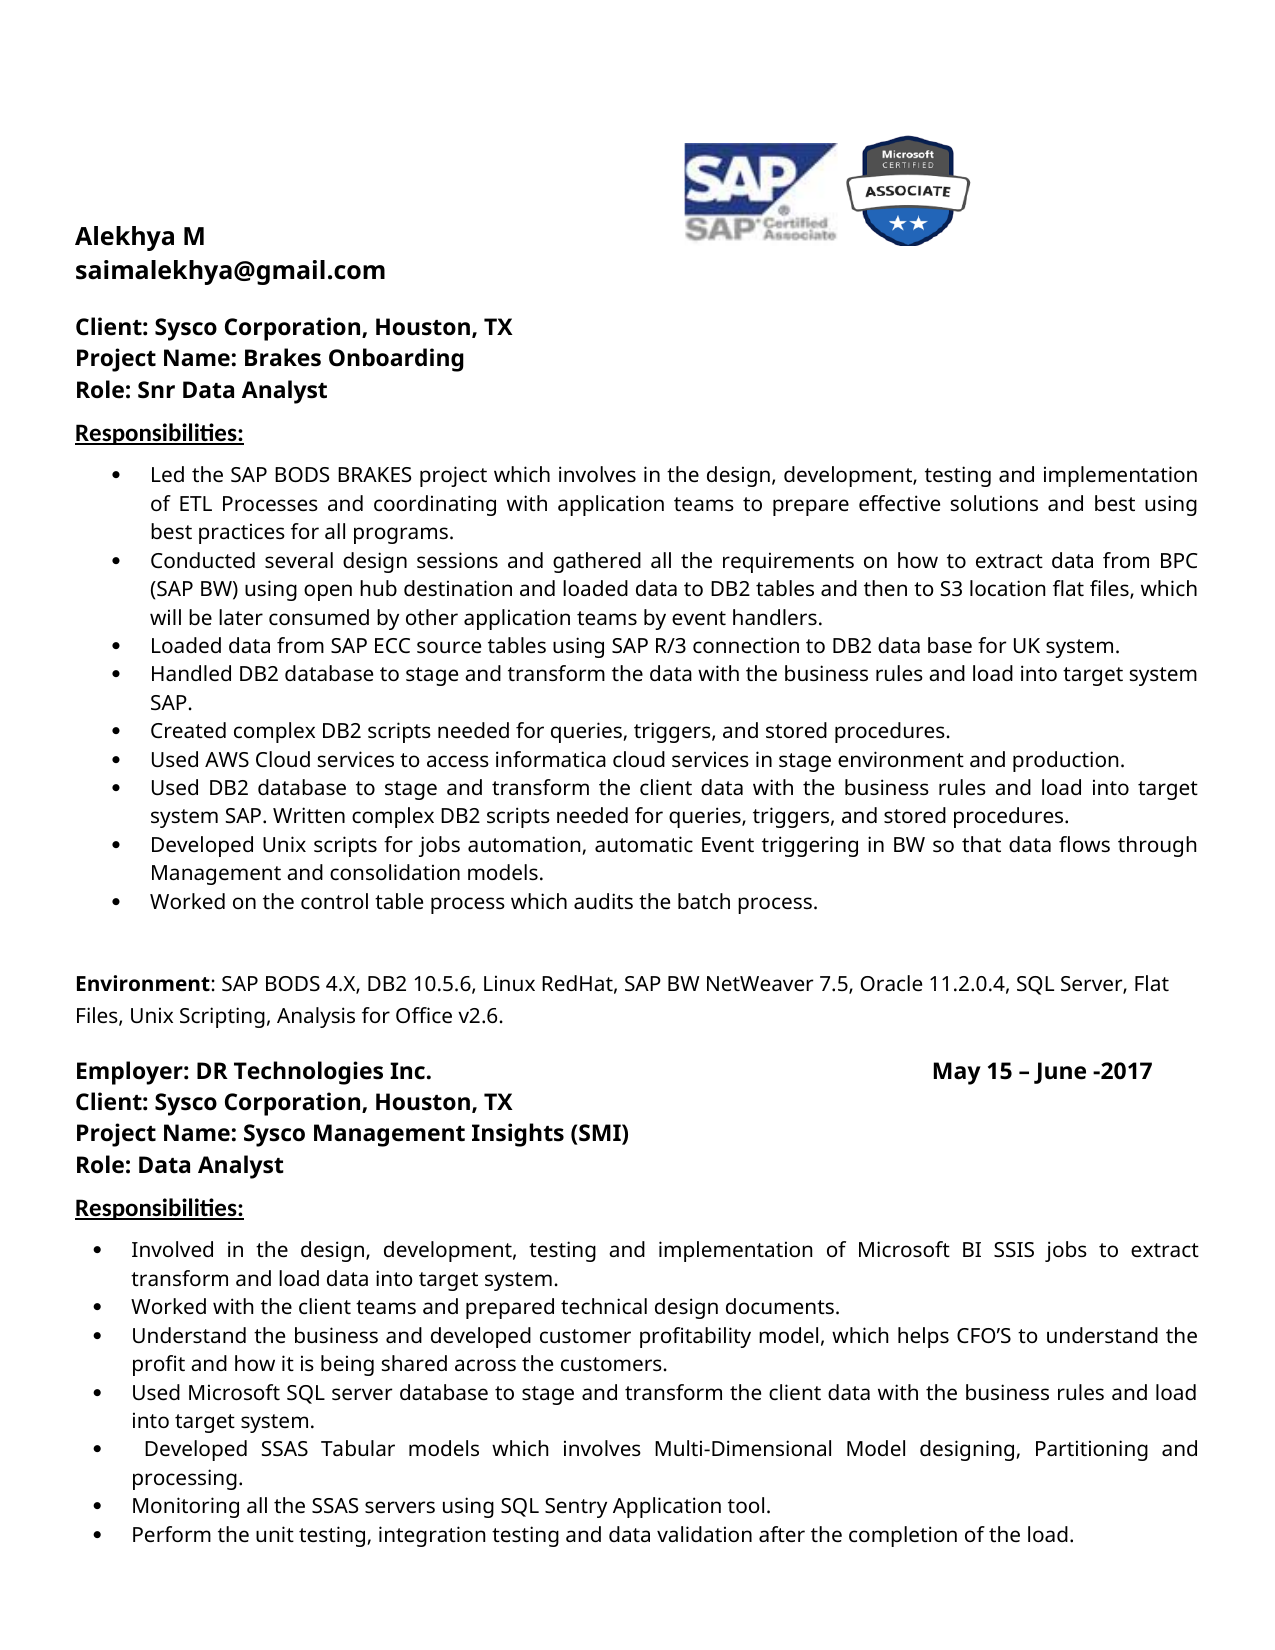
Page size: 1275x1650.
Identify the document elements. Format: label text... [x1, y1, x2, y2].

picture [684, 143, 838, 246]
list Understand the business and developed customer profitability model, which helps CFO’S to understand the profit and how it is being shared across the customers. [94, 1321, 1200, 1378]
list Used Microsoft SQL server database to stage and transform the client data with the business rules and load into target system. [94, 1378, 1200, 1434]
list Perform the unit testing, integration testing and data validation after the completion of the load. [94, 1520, 1200, 1548]
text Responsibilities: [75, 417, 1200, 448]
list Loaded data from SAP ECC source tables using SAP R/3 connection to DB2 data base for UK system. [112, 631, 1200, 659]
list Handled DB2 database to stage and transform the data with the business rules and load into target system SAP. [112, 659, 1200, 716]
text Environment: SAP BODS 4.X, DB2 10.5.6, Linux RedHat, SAP BW NetWeaver 7.5, Oracle 11.2.0.4, SQL Server, Flat Files, Unix Scripting, Analysis for Office v2.6. [75, 969, 1200, 1030]
text Project Name: Sysco Management Insights (SMI) [75, 1117, 1200, 1149]
list Monitoring all the SSAS servers using SQL Sentry Application tool. [94, 1491, 1200, 1520]
list Developed SSAS Tabular models which involves Multi-Dimensional Model designing, Partitioning and processing. [94, 1434, 1200, 1491]
text Responsibilities: [75, 1192, 1200, 1223]
list Involved in the design, development, testing and implementation of Microsoft BI SSIS jobs to extract transform and load data into target system. [94, 1235, 1200, 1292]
picture [842, 132, 975, 246]
list Created complex DB2 scripts needed for queries, triggers, and stored procedures. [112, 716, 1200, 745]
text Project Name: Brakes Onboarding [75, 342, 1200, 374]
text Employer: DR Technologies Inc. May 15 – June -2017 [75, 1055, 1200, 1086]
text Client: Sysco Corporation, Houston, TX [75, 311, 1200, 342]
list Led the SAP BODS BRAKES project which involves in the design, development, testing and implementation of ETL Processes and coordinating with application teams to prepare effective solutions and best using best practices for all programs. [112, 460, 1200, 546]
text Role: Snr Data Analyst [75, 374, 1200, 405]
text Role: Data Analyst [75, 1149, 1200, 1180]
text Client: Sysco Corporation, Houston, TX [75, 1086, 1200, 1117]
list Developed Unix scripts for jobs automation, automatic Event triggering in BW so that data flows through Management and consolidation models. [112, 830, 1200, 887]
list Worked with the client teams and prepared technical design documents. [94, 1292, 1200, 1321]
list Used AWS Cloud services to access informatica cloud services in stage environment and production. [112, 745, 1200, 773]
list Conducted several design sessions and gathered all the requirements on how to extract data from BPC (SAP BW) using open hub destination and loaded data to DB2 tables and then to S3 location flat files, which will be later consumed by other application teams by event handlers. [112, 546, 1200, 631]
list Used DB2 database to stage and transform the client data with the business rules and load into target system SAP. Written complex DB2 scripts needed for queries, triggers, and stored procedures. [112, 773, 1200, 830]
list Worked on the control table process which audits the batch process. [112, 887, 1200, 915]
